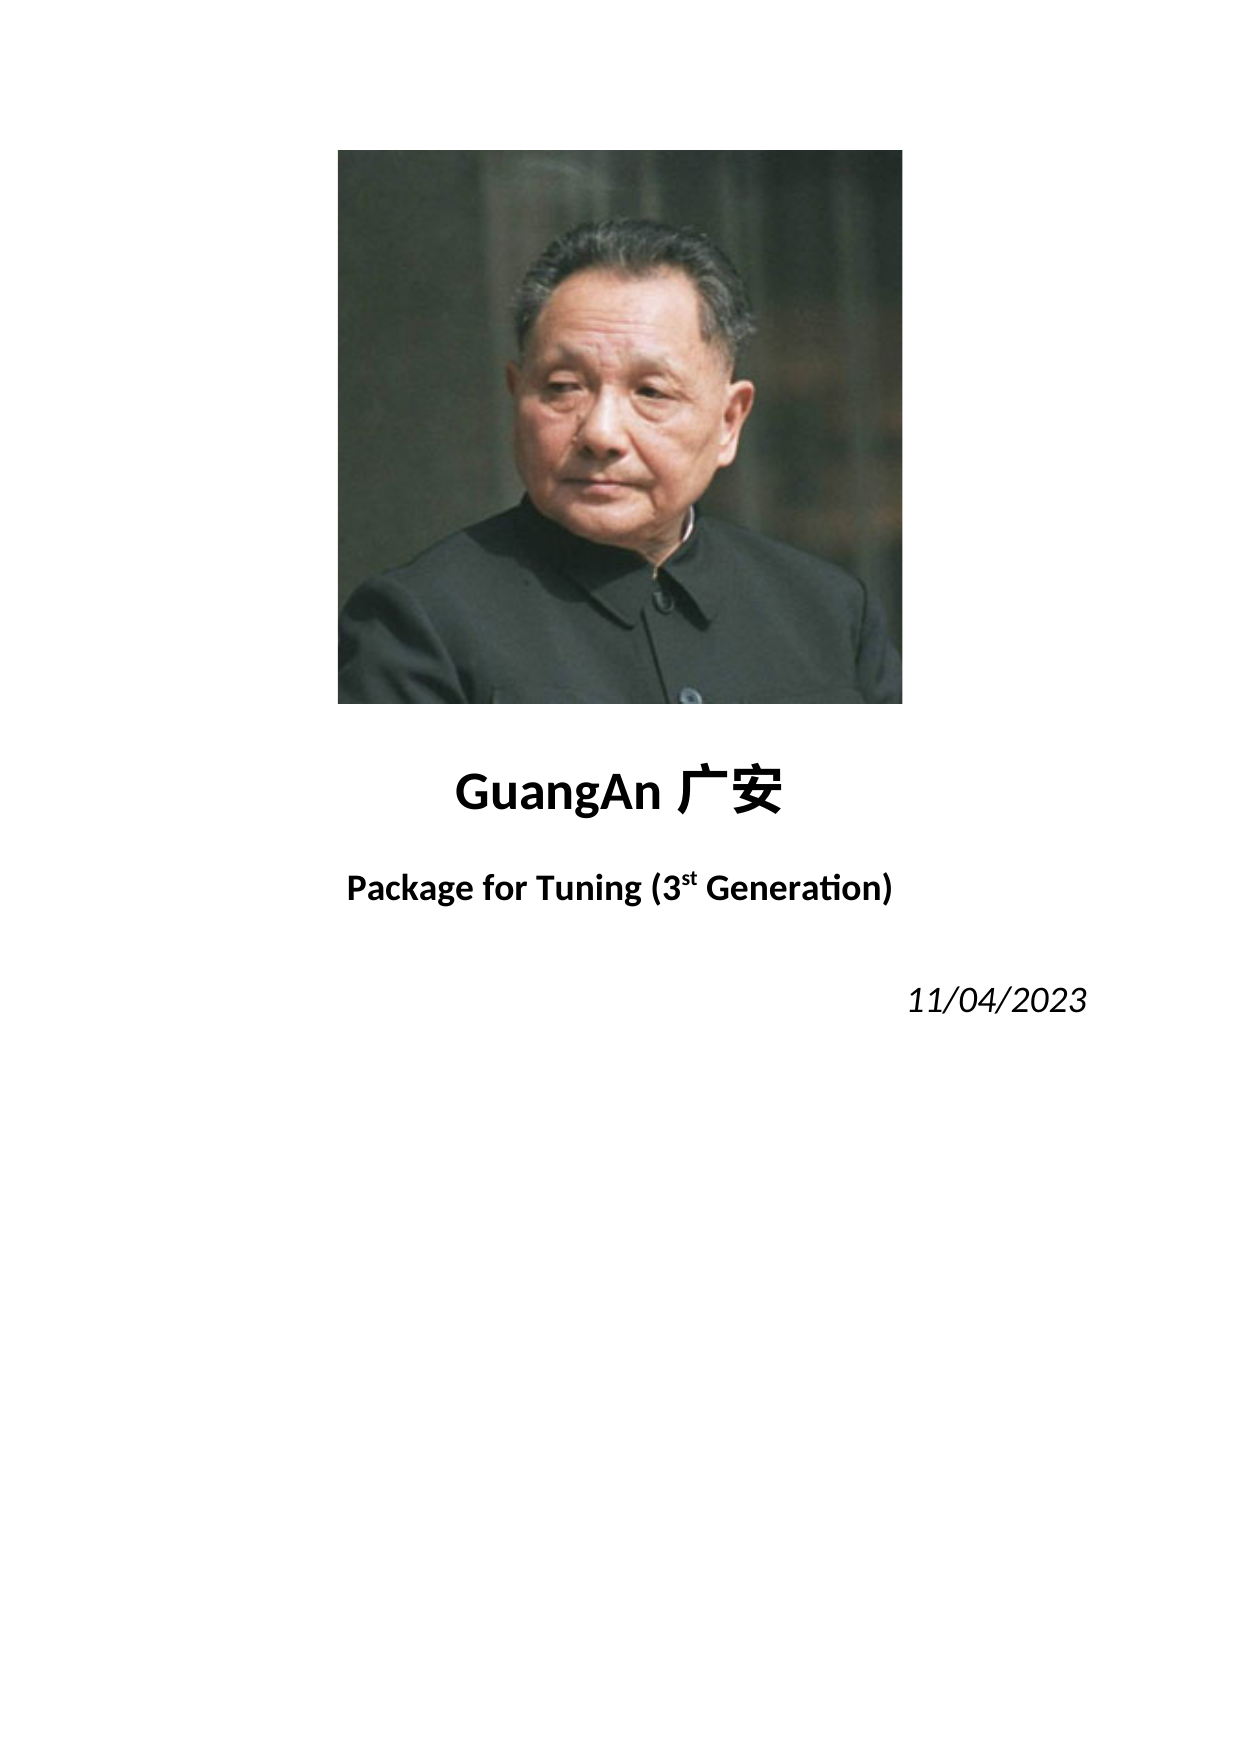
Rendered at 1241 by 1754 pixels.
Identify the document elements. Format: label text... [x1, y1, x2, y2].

text Package for Tuning (3st Generation) [150, 864, 1090, 910]
text 11/04/2023 [150, 976, 1090, 1022]
picture [337, 150, 903, 704]
text GuangAn 广安 [150, 746, 1090, 825]
